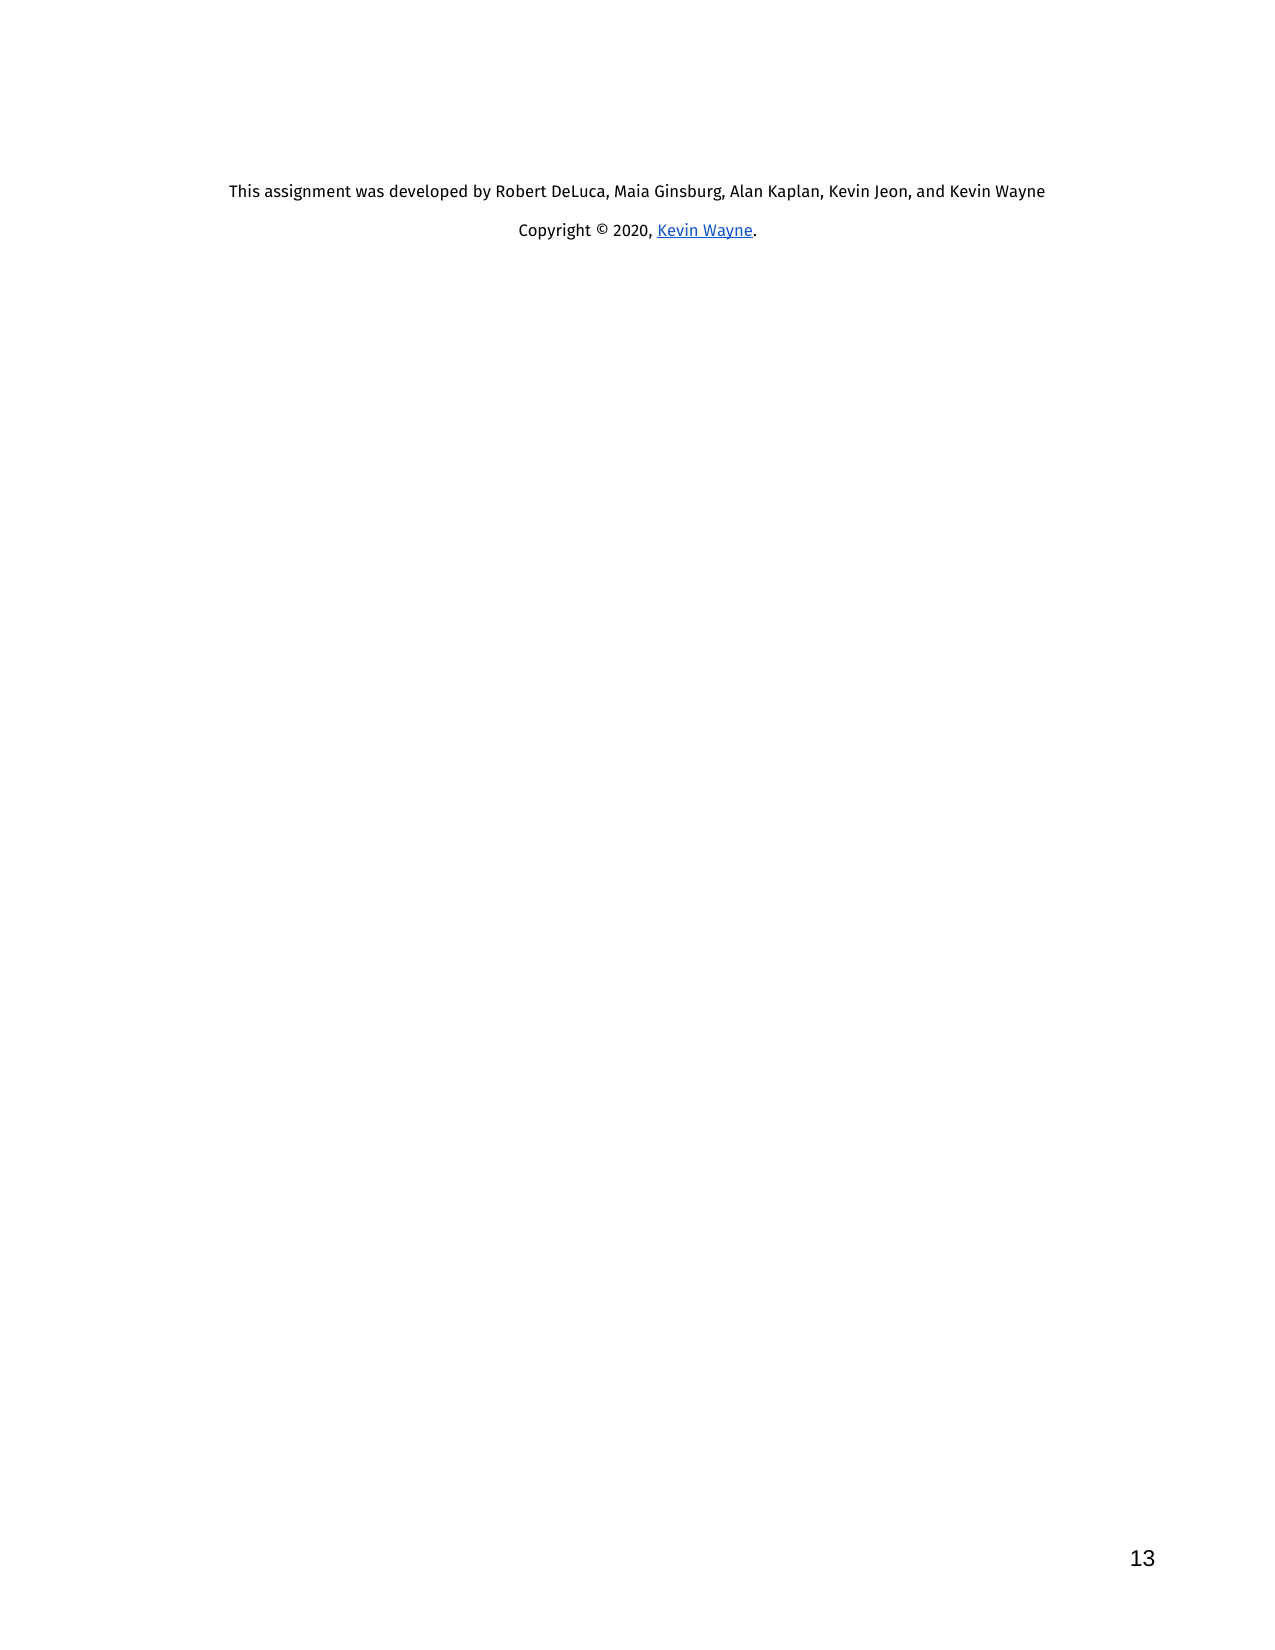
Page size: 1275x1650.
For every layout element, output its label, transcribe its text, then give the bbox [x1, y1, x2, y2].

text Copyright © 2020, Kevin Wayne. [120, 220, 1155, 240]
text This assignment was developed by Robert DeLuca, Maia Ginsburg, Alan Kaplan, Kevin Jeon, and Kevin Wayne [120, 182, 1155, 202]
